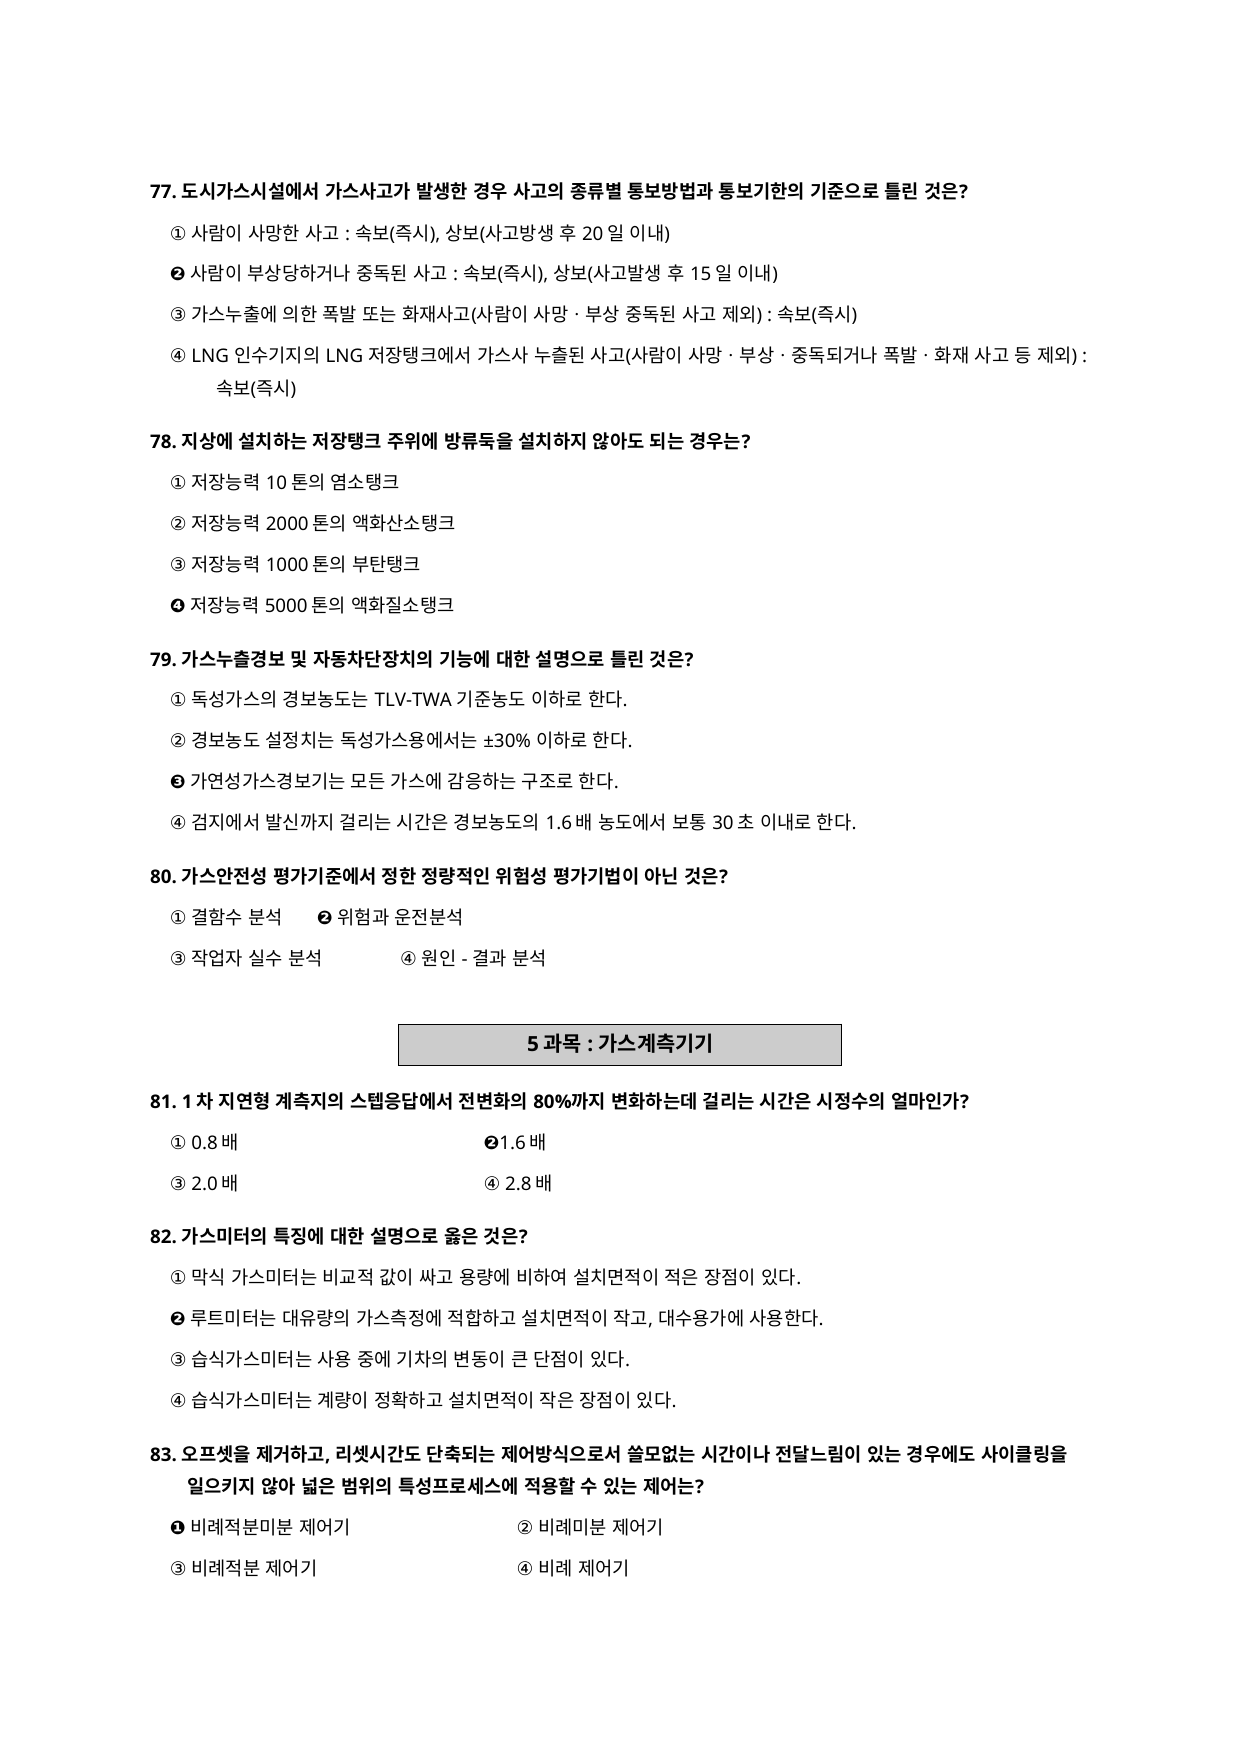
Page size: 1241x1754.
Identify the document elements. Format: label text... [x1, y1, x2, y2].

text ① 막식 가스미터는 비교적 값이 싸고 용량에 비하여 설치면적이 적은 장점이 있다. [150, 1263, 1090, 1290]
text 77. 도시가스시설에서 가스사고가 발생한 경우 사고의 종류별 통보방법과 통보기한의 기준으로 틀린 것은? [150, 177, 1090, 204]
text ④ LNG 인수기지의 LNG 저장탱크에서 가스사 누츨된 사고(사람이 사망ㆍ부상ㆍ중독되거나 폭발ㆍ화재 사고 등 제외) : 속보(즉시) [150, 341, 1090, 401]
text ④ 검지에서 발신까지 걸리는 시간은 경보농도의 1.6배 농도에서 보통 30초 이내로 한다. [150, 808, 1090, 835]
text ❶ 비례적분미분 제어기 ② 비례미분 제어기 [150, 1513, 1090, 1540]
text ❸ 가연성가스경보기는 모든 가스에 감응하는 구조로 한다. [150, 767, 1090, 794]
text ② 저장능력 2000톤의 액화산소탱크 [150, 509, 1090, 536]
text ❷ 루트미터는 대유량의 가스측정에 적합하고 설치면적이 작고, 대수용가에 사용한다. [150, 1304, 1090, 1331]
text ② 경보농도 설정치는 독성가스용에서는 ±30% 이하로 한다. [150, 726, 1090, 753]
text ④ 습식가스미터는 계량이 정확하고 설치면적이 작은 장점이 있다. [150, 1386, 1090, 1413]
text ① 저장능력 10톤의 염소탱크 [150, 468, 1090, 495]
text ❹ 저장능력 5000톤의 액화질소탱크 [150, 591, 1090, 618]
text 80. 가스안전성 평가기준에서 정한 정량적인 위험성 평가기법이 아닌 것은? [150, 861, 1090, 888]
text ❷ 사람이 부상당하거나 중독된 사고 : 속보(즉시), 상보(사고발생 후 15일 이내) [150, 259, 1090, 286]
text 79. 가스누츨경보 및 자동차단장치의 기능에 대한 설명으로 틀린 것은? [150, 644, 1090, 671]
text ① 독성가스의 경보농도는 TLV-TWA 기준농도 이하로 한다. [150, 685, 1090, 712]
text ③ 가스누출에 의한 폭발 또는 화재사고(사람이 사망ㆍ부상 중독된 사고 제외) : 속보(즉시) [150, 300, 1090, 327]
text ① 사람이 사망한 사고 : 속보(즉시), 상보(사고방생 후 20일 이내) [150, 218, 1090, 245]
text ③ 습식가스미터는 사용 중에 기차의 변동이 큰 단점이 있다. [150, 1345, 1090, 1372]
table_header 5과목 : 가스계측기기 [399, 1025, 841, 1065]
text 78. 지상에 설치하는 저장탱크 주위에 방류둑을 설치하지 않아도 되는 경우는? [150, 427, 1090, 454]
text 82. 가스미터의 특징에 대한 설명으로 옳은 것은? [150, 1222, 1090, 1249]
text 83. 오프셋을 제거하고, 리셋시간도 단축되는 제어방식으로서 쓸모없는 시간이나 전달느림이 있는 경우에도 사이클링을 일으키지 않아 넓은 범위의 특성프로세스에 적용할 수 있는 제어는? [150, 1439, 1090, 1499]
text ③ 저장능력 1000톤의 부탄탱크 [150, 550, 1090, 577]
text ③ 작업자 실수 분석 ④ 원인 - 결과 분석 [150, 943, 1090, 971]
text ③ 2.0배 ④ 2.8배 [150, 1168, 1090, 1196]
text ① 결함수 분석 ❷ 위험과 운전분석 [150, 902, 1090, 929]
text ③ 비례적분 제어기 ④ 비례 제어기 [150, 1554, 1090, 1581]
text 81. 1차 지연형 계측지의 스텝응답에서 전변화의 80%까지 변화하는데 걸리는 시간은 시정수의 얼마인가? [150, 1086, 1090, 1113]
text ① 0.8배 ❷1.6배 [150, 1127, 1090, 1154]
